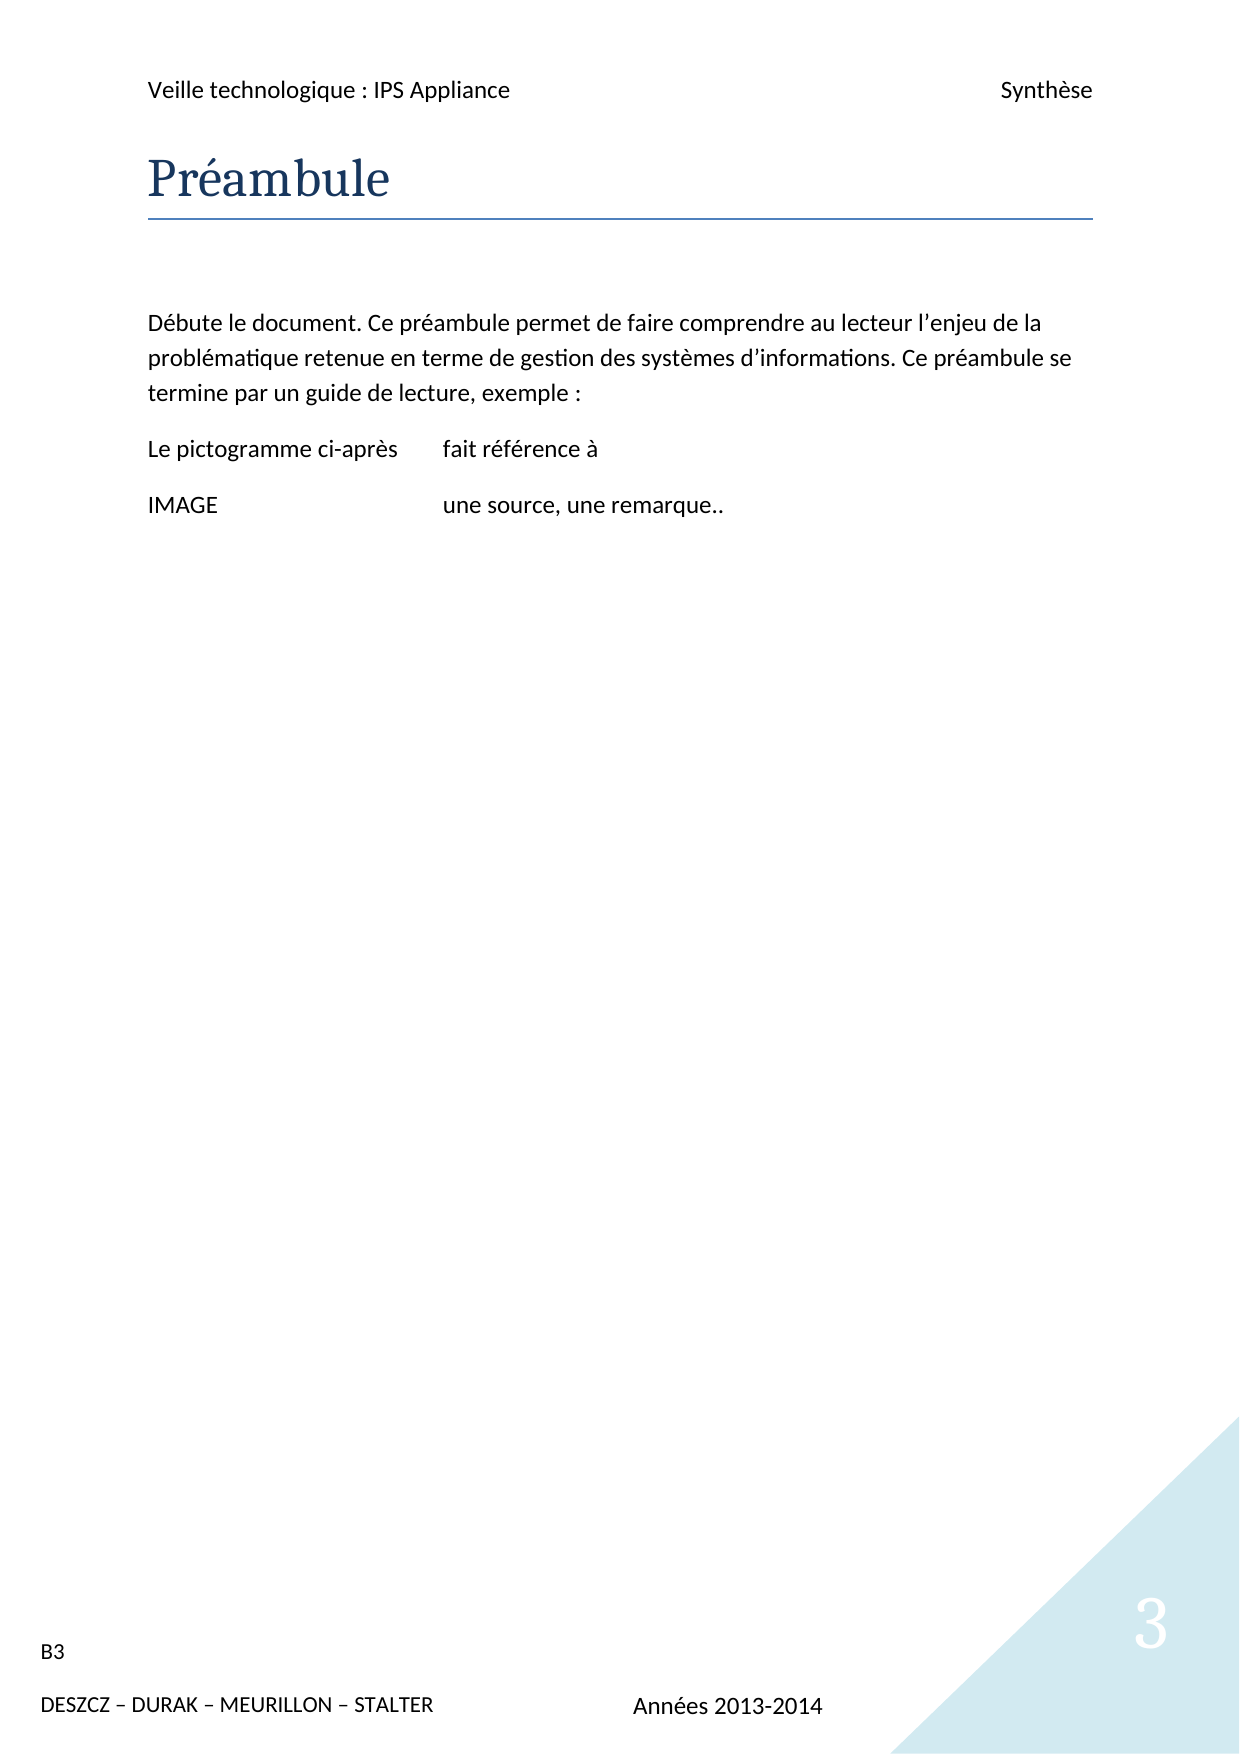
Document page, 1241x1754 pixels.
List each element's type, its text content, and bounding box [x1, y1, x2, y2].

text IMAGE une source, une remarque.. [148, 489, 1093, 519]
text Débute le document. Ce préambule permet de faire comprendre au lecteur l’enjeu de la problématique retenue en terme de gestion des systèmes d’informations. Ce préambule se termine par un guide de lecture, exemple : [148, 307, 1093, 408]
text Le pictogramme ci-après fait référence à [148, 433, 1093, 464]
title Préambule [148, 148, 1093, 218]
